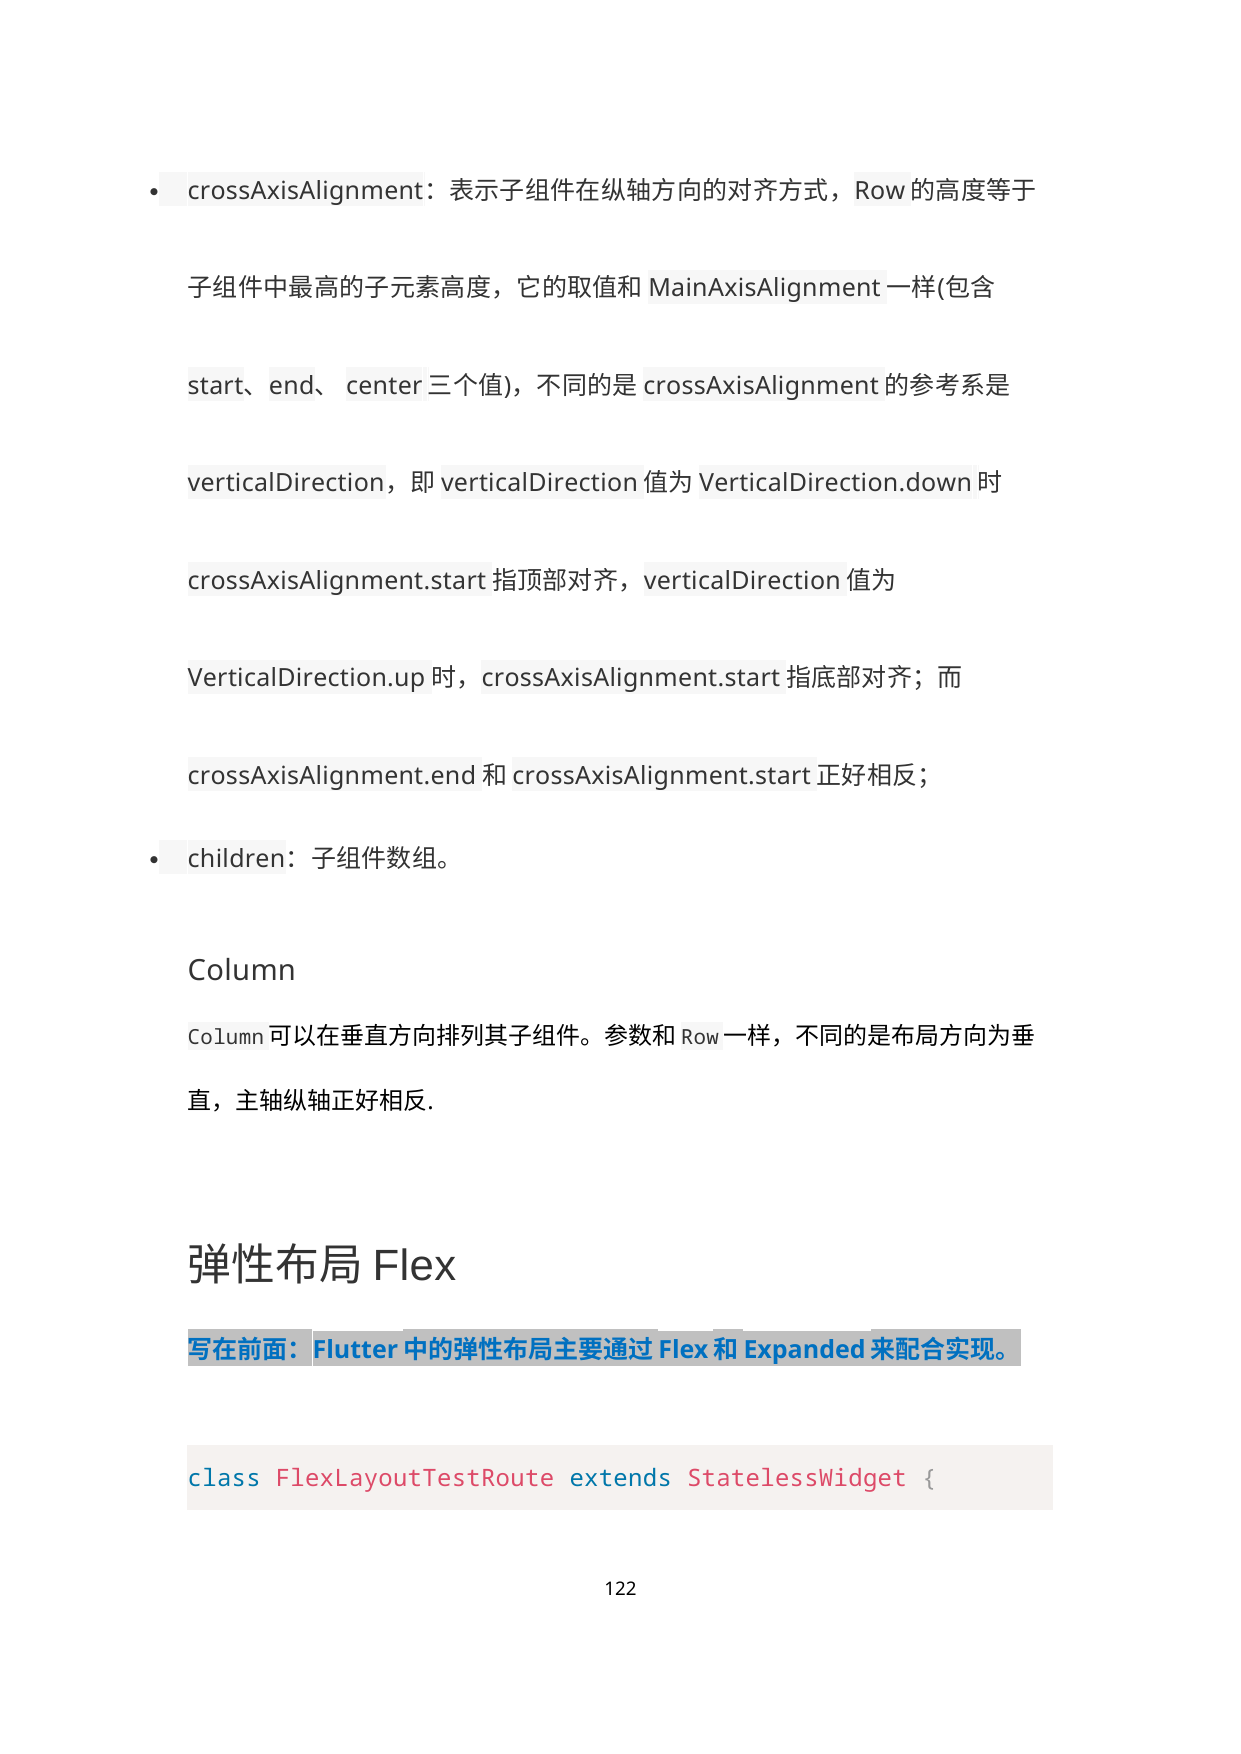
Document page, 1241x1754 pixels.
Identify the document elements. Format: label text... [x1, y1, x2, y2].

list crossAxisAlignment：表示子组件在纵轴方向的对齐方式，Row的高度等于子组件中最高的子元素高度，它的取值和MainAxisAlignment一样(包含start、end、 center三个值)，不同的是crossAxisAlignment的参考系是verticalDirection，即verticalDirection值为VerticalDirection.down时crossAxisAlignment.start指顶部对齐，verticalDirection值为VerticalDirection.up时，crossAxisAlignment.start指底部对齐；而crossAxisAlignment.end和crossAxisAlignment.start正好相反； [150, 156, 1053, 806]
text 写在前面：Flutter中的弹性布局主要通过Flex和Expanded来配合实现。 [187, 1315, 1053, 1380]
subtitle 弹性布局Flex [187, 1229, 1053, 1294]
list children：子组件数组。 [150, 824, 1053, 889]
text Column可以在垂直方向排列其子组件。参数和Row一样，不同的是布局方向为垂直，主轴纵轴正好相反. [187, 1001, 1053, 1131]
title Column [187, 936, 1053, 1001]
text class FlexLayoutTestRoute extends StatelessWidget { [187, 1445, 1053, 1510]
